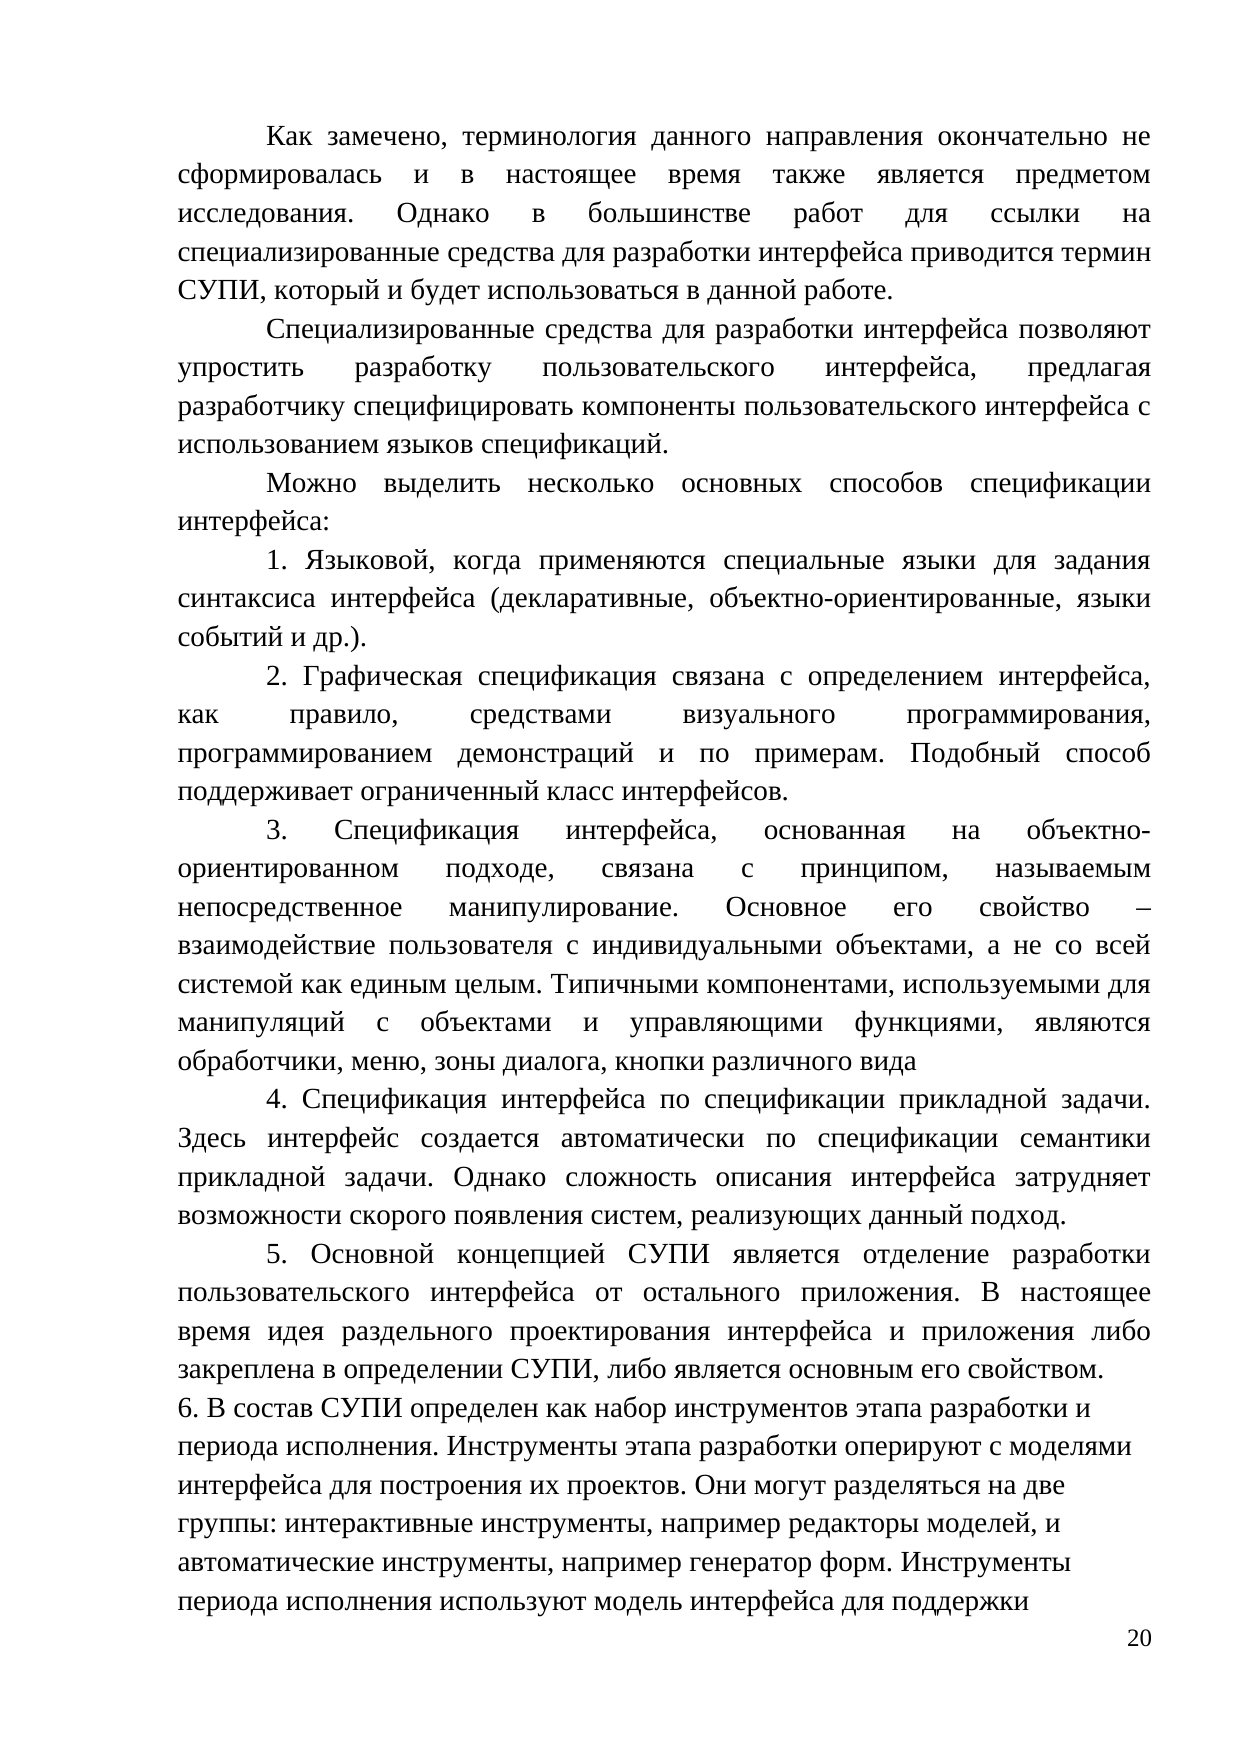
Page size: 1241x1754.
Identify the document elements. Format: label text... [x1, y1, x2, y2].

text Можно выделить несколько основных способов спецификации интерфейса: [177, 465, 1152, 537]
text 1. Языковой, когда применяются специальные языки для задания синтаксиса интерфейса (декларативные, объектно-ориентированные, языки событий и др.). [177, 542, 1152, 653]
text 2. Графическая спецификация связана с определением интерфейса, как правило, средствами визуального программирования, программированием демонстраций и по примерам. Подобный способ поддерживает ограниченный класс интерфейсов. [177, 658, 1152, 807]
text 6. В состав СУПИ определен как набор инструментов этапа разработки и периода исполнения. Инструменты этапа разработки оперируют с моделями интерфейса для построения их проектов. Они могут разделяться на две группы: интерактивные инструменты, например редакторы моделей, и автоматические инструменты, например генератор форм. Инструменты периода исполнения используют модель интерфейса для поддержки [177, 1390, 1152, 1616]
text Специализированные средства для разработки интерфейса позволяют упростить разработку пользовательского интерфейса, предлагая разработчику специфицировать компоненты пользовательского интерфейса с использованием языков спецификаций. [177, 311, 1152, 460]
text 3. Спецификация интерфейса, основанная на объектно-ориентированном подходе, связана с принципом, называемым непосредственное манипулирование. Основное его свойство – взаимодействие пользователя с индивидуальными объектами, а не со всей системой как единым целым. Типичными компонентами, используемыми для манипуляций с объектами и управляющими функциями, являются обработчики, меню, зоны диалога, кнопки различного вида [177, 812, 1152, 1077]
text 5. Основной концепцией СУПИ является отделение разработки пользовательского интерфейса от остального приложения. В настоящее время идея раздельного проектирования интерфейса и приложения либо закреплена в определении СУПИ, либо является основным его свойством. [177, 1236, 1152, 1385]
text 4. Спецификация интерфейса по спецификации прикладной задачи. Здесь интерфейс создается автоматически по спецификации семантики прикладной задачи. Однако сложность описания интерфейса затрудняет возможности скорого появления систем, реализующих данный подход. [177, 1082, 1152, 1231]
text Как замечено, терминология данного направления окончательно не сформировалась и в настоящее время также является предметом исследования. Однако в большинстве работ для ссылки на специализированные средства для разработки интерфейса приводится термин СУПИ, который и будет использоваться в данной работе. [177, 118, 1152, 306]
